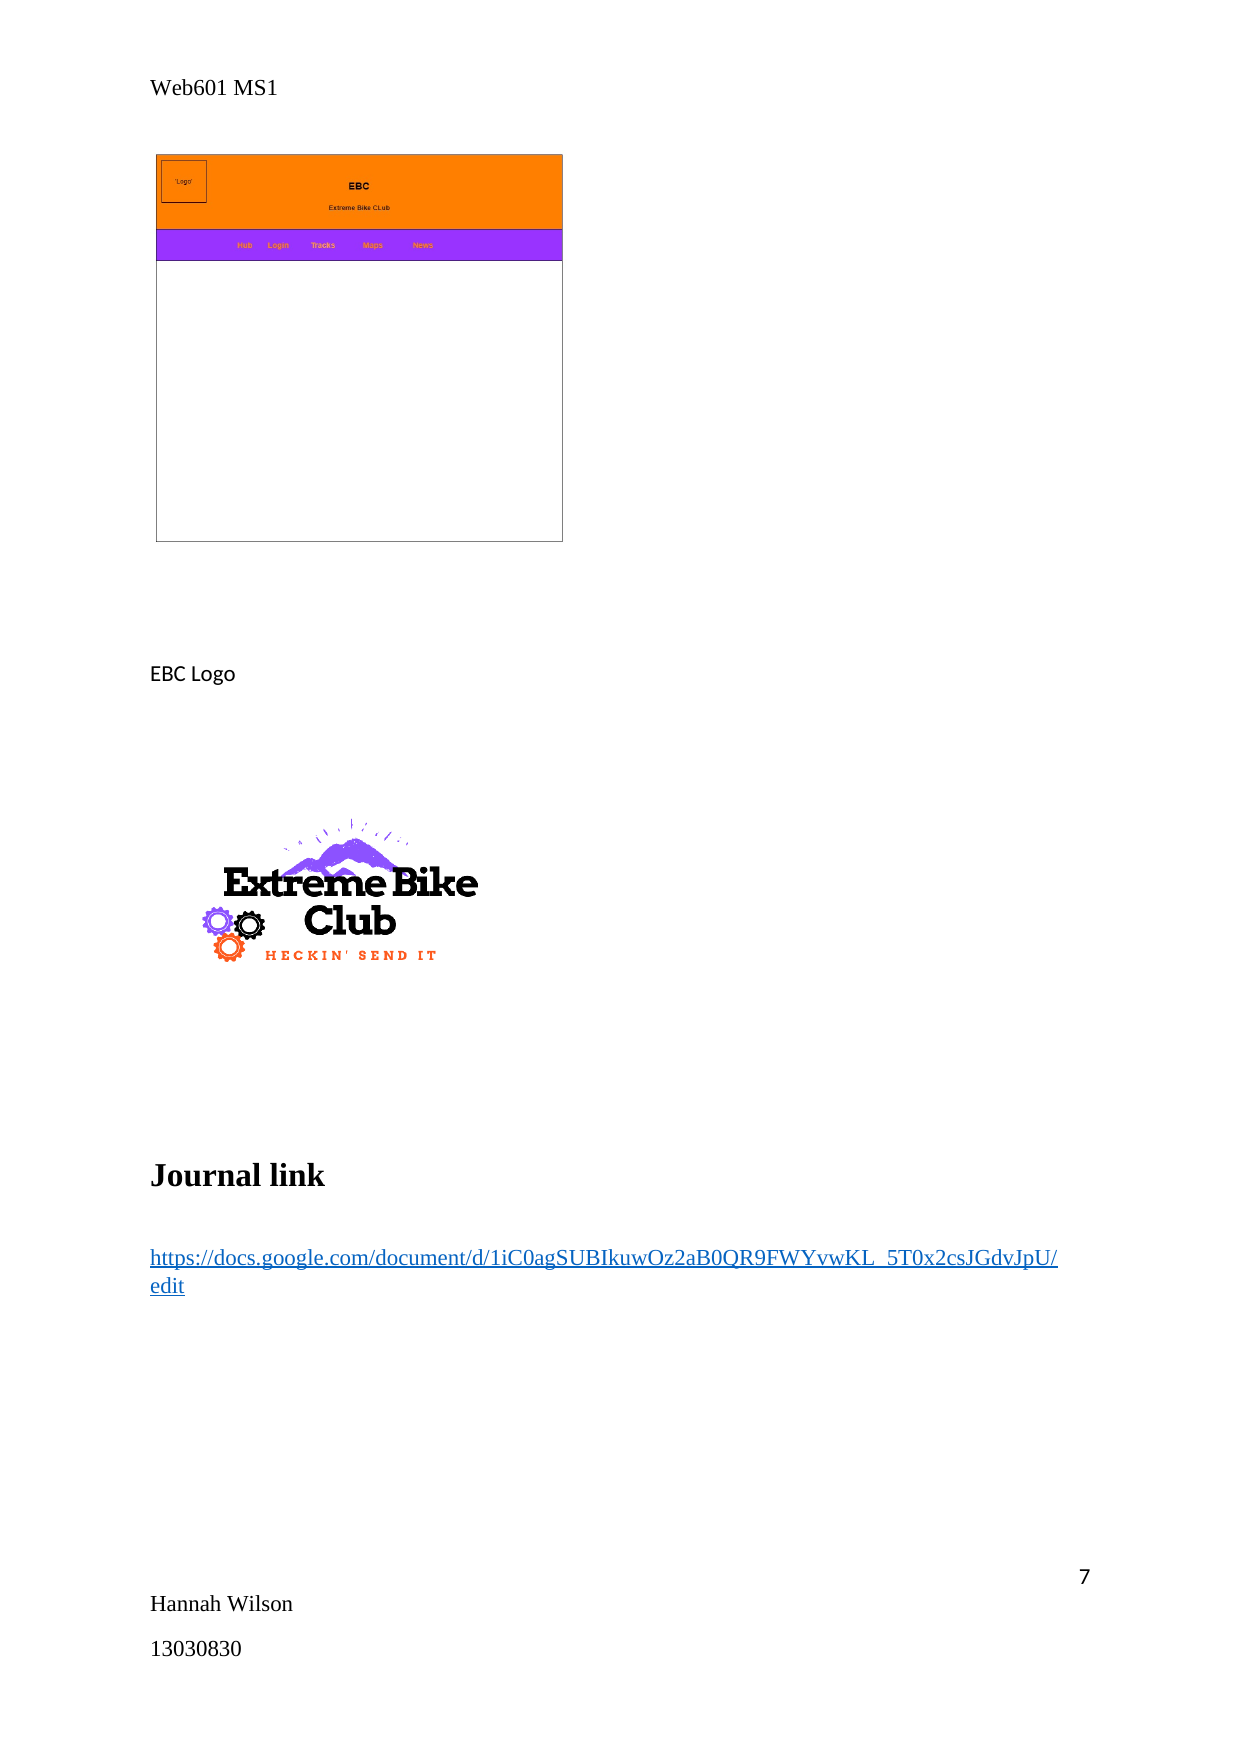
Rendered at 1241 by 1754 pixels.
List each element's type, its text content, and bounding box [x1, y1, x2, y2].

text https://docs.google.com/document/d/1iC0agSUBIkuwOz2aB0QR9FWYvwKL_5T0x2csJGdvJpU/edit [150, 1244, 1090, 1298]
subtitle Journal link [150, 1155, 1090, 1194]
picture [150, 753, 550, 1129]
picture [150, 150, 568, 547]
text EBC Logo [150, 659, 1090, 687]
